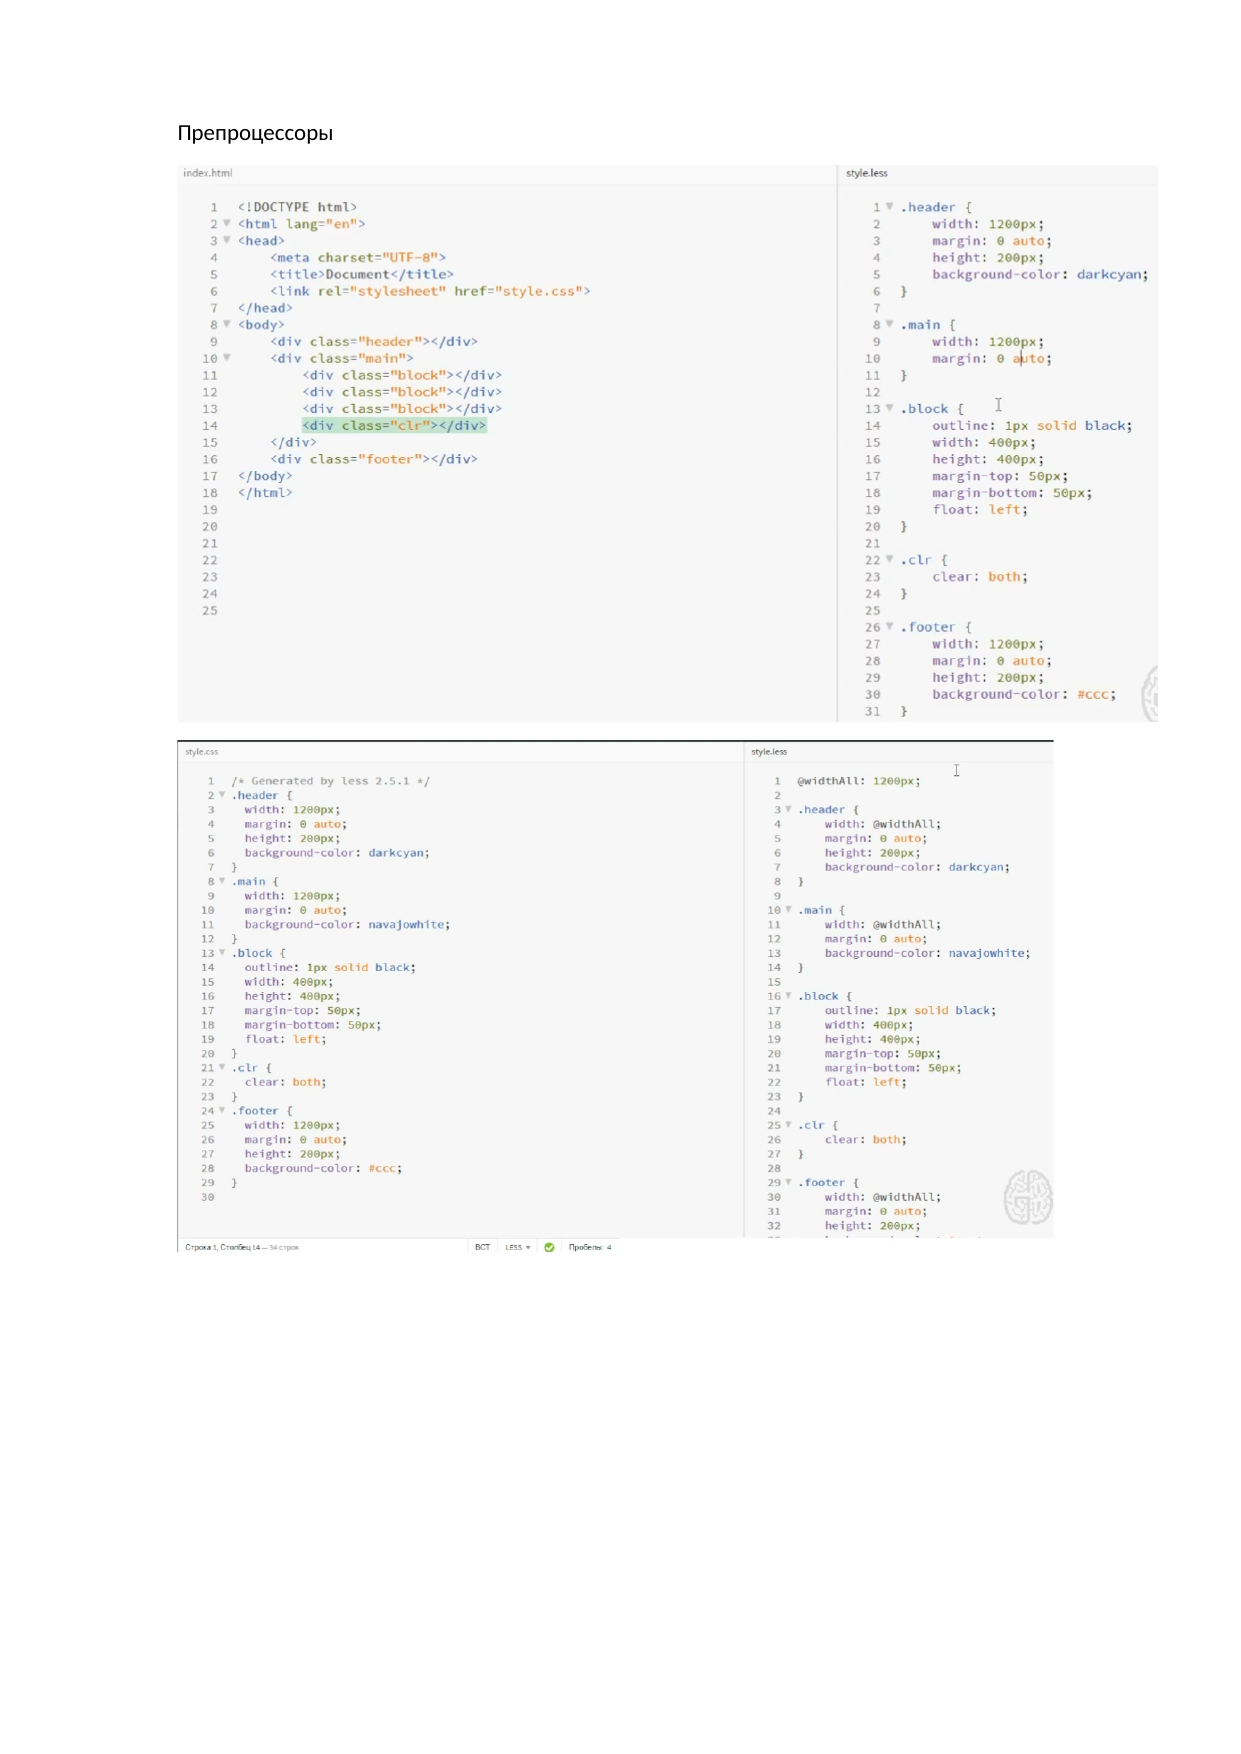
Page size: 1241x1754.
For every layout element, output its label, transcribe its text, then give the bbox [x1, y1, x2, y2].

text Препроцессоры [177, 118, 1152, 146]
picture [177, 165, 1158, 722]
picture [177, 740, 1054, 1252]
